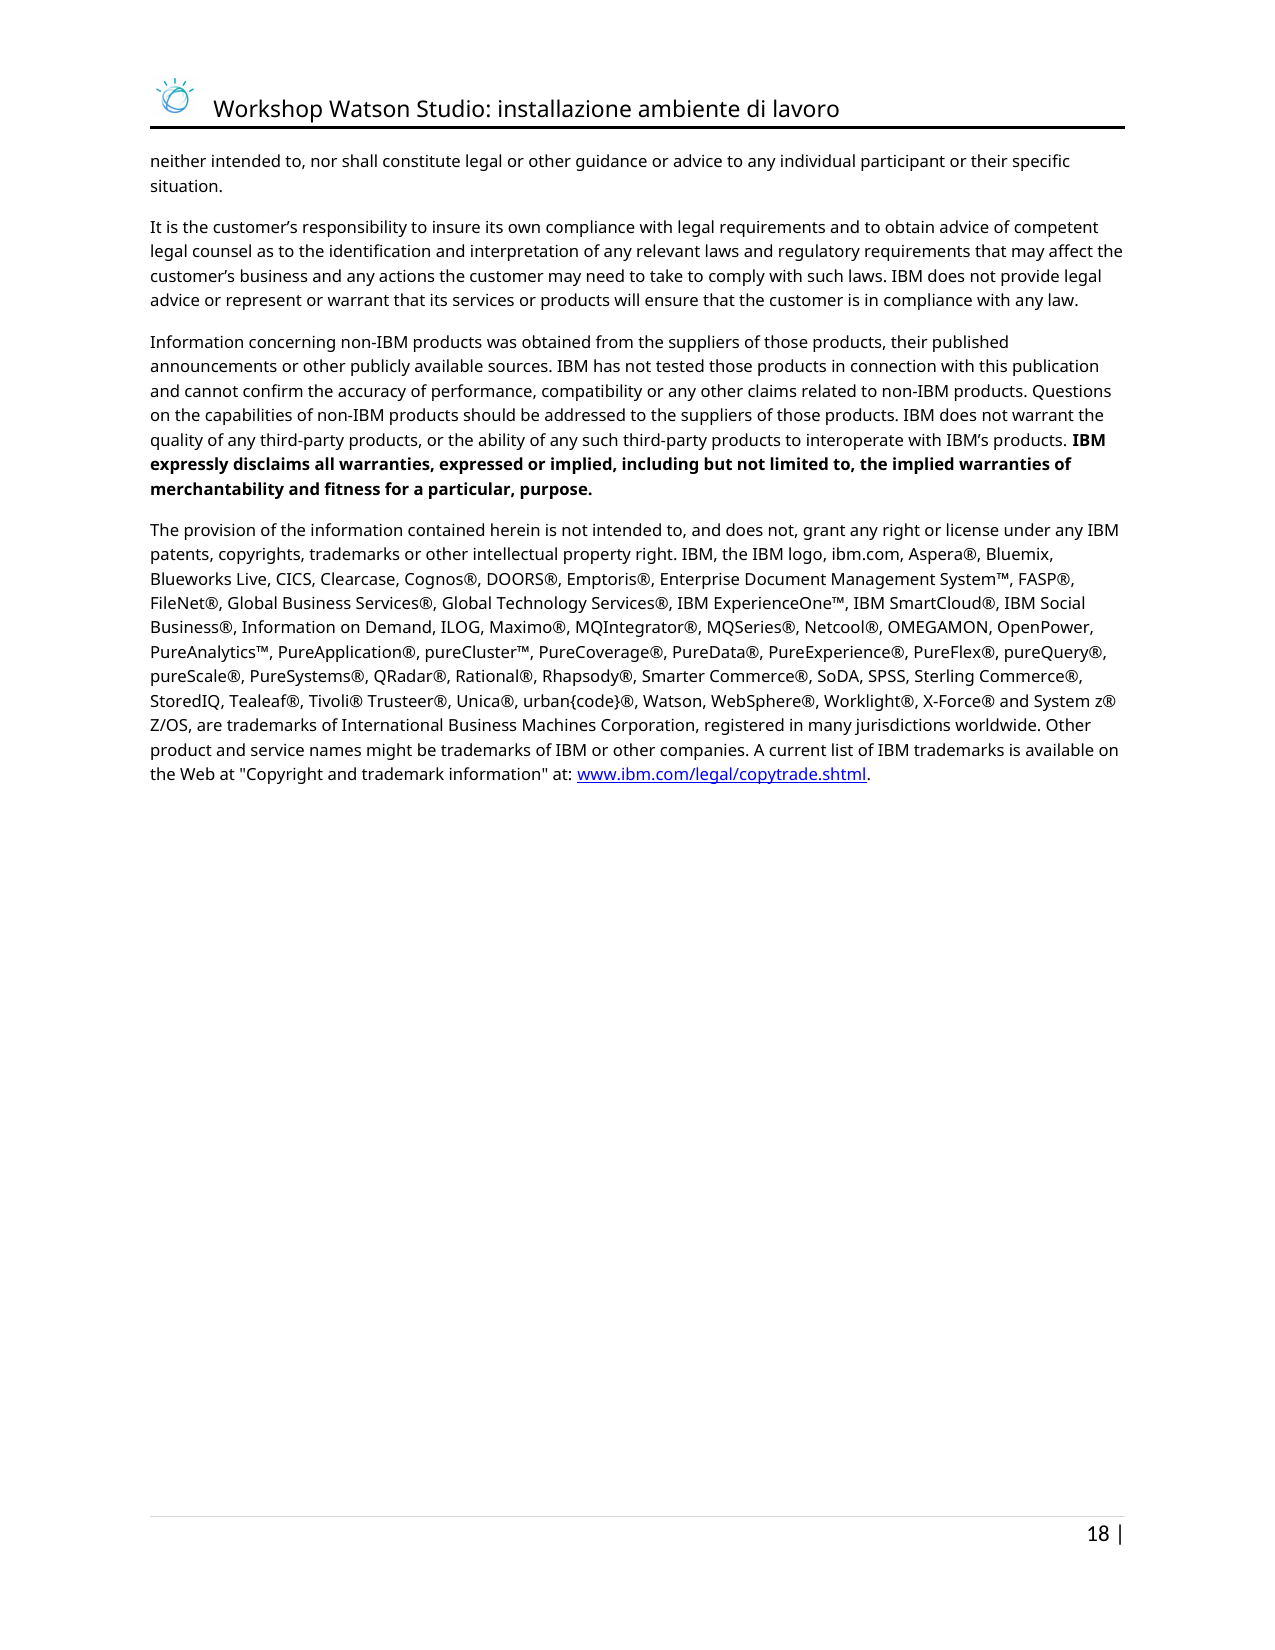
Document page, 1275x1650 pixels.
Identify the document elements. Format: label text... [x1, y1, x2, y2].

text It is the customer’s responsibility to insure its own compliance with legal requirements and to obtain advice of competent legal counsel as to the identification and interpretation of any relevant laws and regulatory requirements that may affect the customer’s business and any actions the customer may need to take to comply with such laws. IBM does not provide legal advice or represent or warrant that its services or products will ensure that the customer is in compliance with any law. [150, 216, 1125, 312]
text Information concerning non-IBM products was obtained from the suppliers of those products, their published announcements or other publicly available sources. IBM has not tested those products in connection with this publication and cannot confirm the accuracy of performance, compatibility or any other claims related to non-IBM products. Questions on the capabilities of non-IBM products should be addressed to the suppliers of those products. IBM does not warrant the quality of any third-party products, or the ability of any such third-party products to interoperate with IBM’s products. IBM expressly disclaims all warranties, expressed or implied, including but not limited to, the implied warranties of merchantability and fitness for a particular, purpose. [150, 330, 1125, 500]
picture [150, 75, 198, 118]
text The provision of the information contained herein is not intended to, and does not, grant any right or license under any IBM patents, copyrights, trademarks or other intellectual property right. IBM, the IBM logo, ibm.com, Aspera®, Bluemix, Blueworks Live, CICS, Clearcase, Cognos®, DOORS®, Emptoris®, Enterprise Document Management System™, FASP®, FileNet®, Global Business Services®, Global Technology Services®, IBM ExperienceOne™, IBM SmartCloud®, IBM Social Business®, Information on Demand, ILOG, Maximo®, MQIntegrator®, MQSeries®, Netcool®, OMEGAMON, OpenPower, PureAnalytics™, PureApplication®, pureCluster™, PureCoverage®, PureData®, PureExperience®, PureFlex®, pureQuery®, pureScale®, PureSystems®, QRadar®, Rational®, Rhapsody®, Smarter Commerce®, SoDA, SPSS, Sterling Commerce®, StoredIQ, Tealeaf®, Tivoli® Trusteer®, Unica®, urban{code}®, Watson, WebSphere®, Worklight®, X-Force® and System z® Z/OS, are trademarks of International Business Machines Corporation, registered in many jurisdictions worldwide. Other product and service names might be trademarks of IBM or other companies. A current list of IBM trademarks is available on the Web at "Copyright and trademark information" at: www.ibm.com/legal/copytrade.shtml. [150, 518, 1125, 786]
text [150, 150, 1125, 197]
